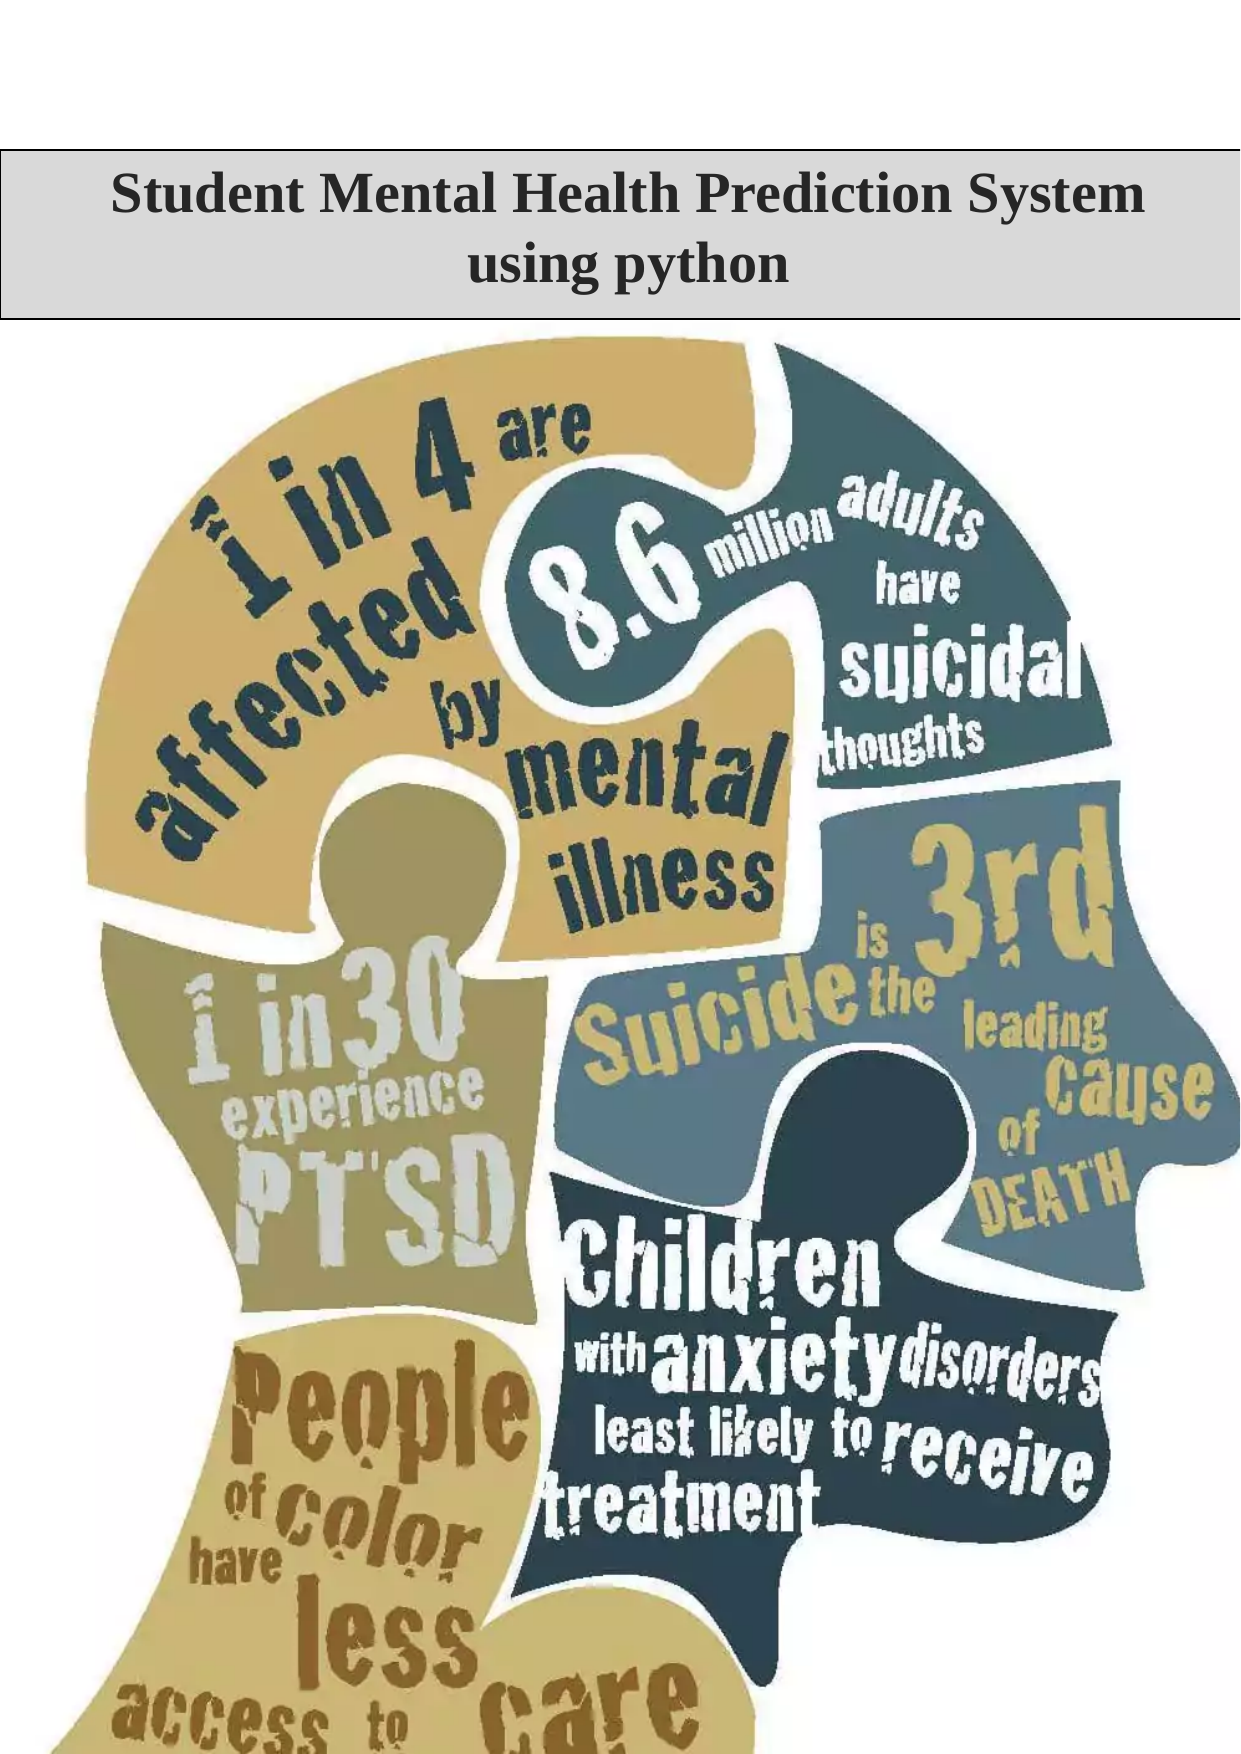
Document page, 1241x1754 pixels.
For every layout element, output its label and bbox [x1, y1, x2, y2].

picture [16, 320, 1241, 1754]
